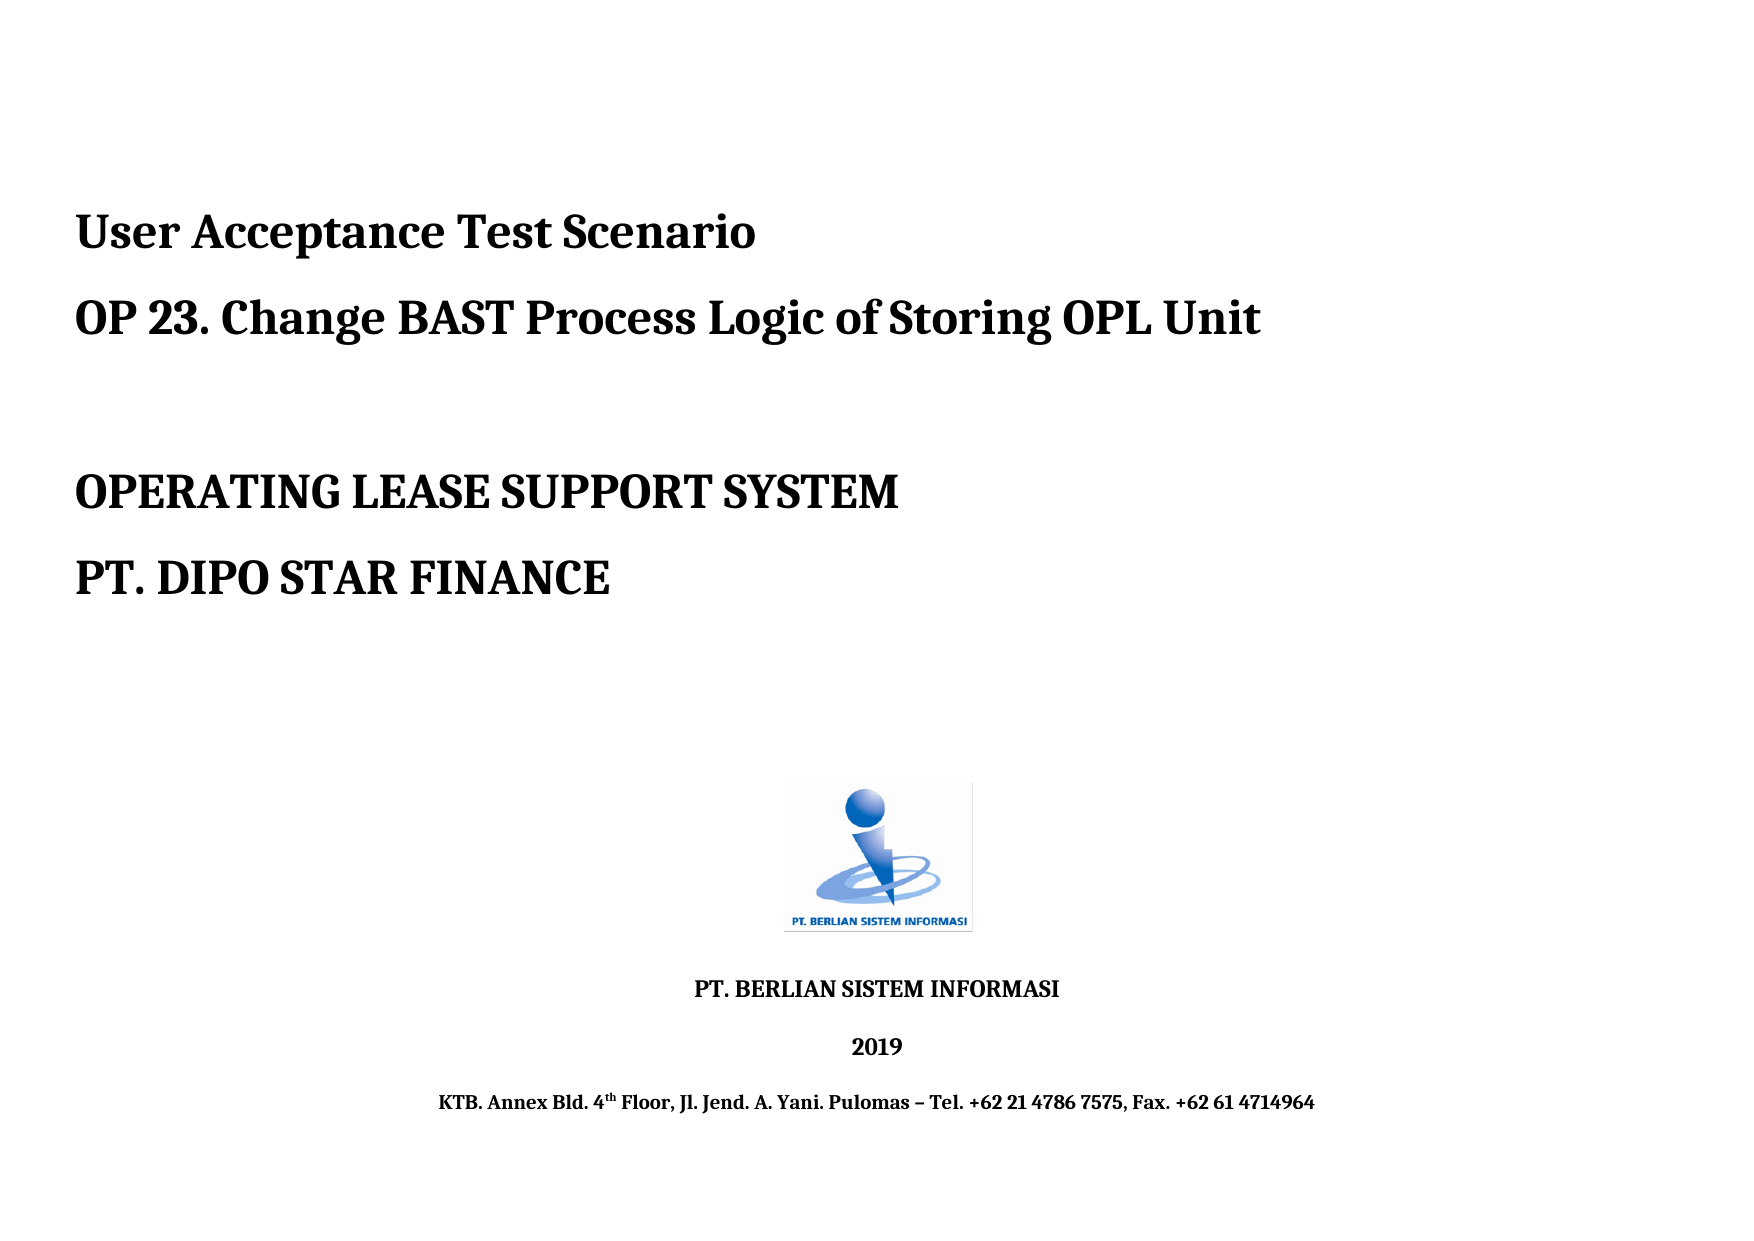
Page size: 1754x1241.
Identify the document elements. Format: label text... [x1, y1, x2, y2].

text KTB. Annex Bld. 4th Floor, Jl. Jend. A. Yani. Pulomas – Tel. +62 21 4786 7575, Fax. +62 61 4714964 [75, 1091, 1679, 1114]
text User Acceptance Test Scenario [75, 203, 1679, 261]
text OPERATING LEASE SUPPORT SYSTEM [75, 463, 1679, 521]
text 2019 [75, 1033, 1679, 1061]
text PT. DIPO STAR FINANCE [75, 550, 1679, 607]
text OP 23. Change BAST Process Logic of Storing OPL Unit [75, 290, 1679, 347]
text PT. BERLIAN SISTEM INFORMASI [75, 975, 1679, 1003]
picture [783, 781, 973, 932]
